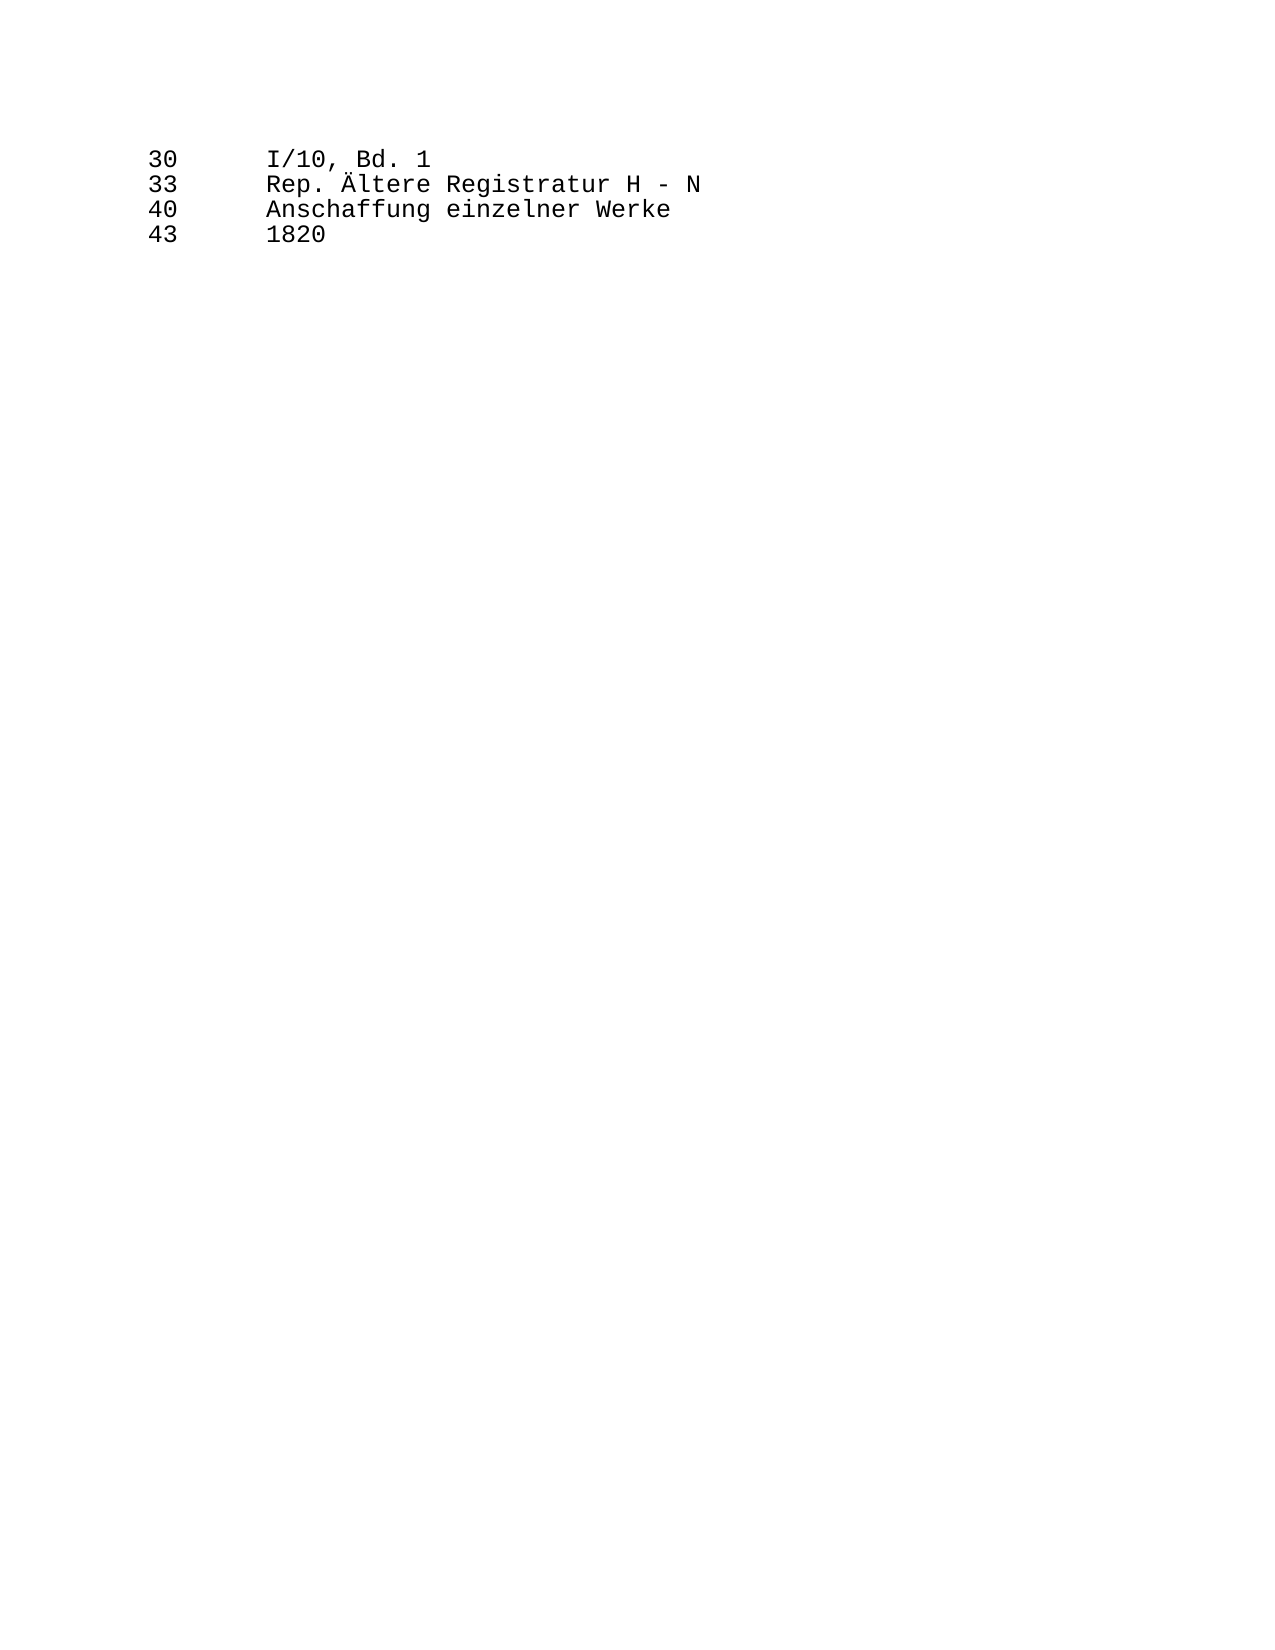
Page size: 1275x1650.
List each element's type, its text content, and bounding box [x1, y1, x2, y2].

text 33 Rep. Ältere Registratur H - N [148, 173, 1127, 198]
text 40 s[2{Anschaffung} einzelner 1{Werk}]se [148, 198, 1127, 223]
text 30 I/10, Bd. 1 [148, 148, 1127, 173]
text 43 1820 [148, 223, 1127, 248]
